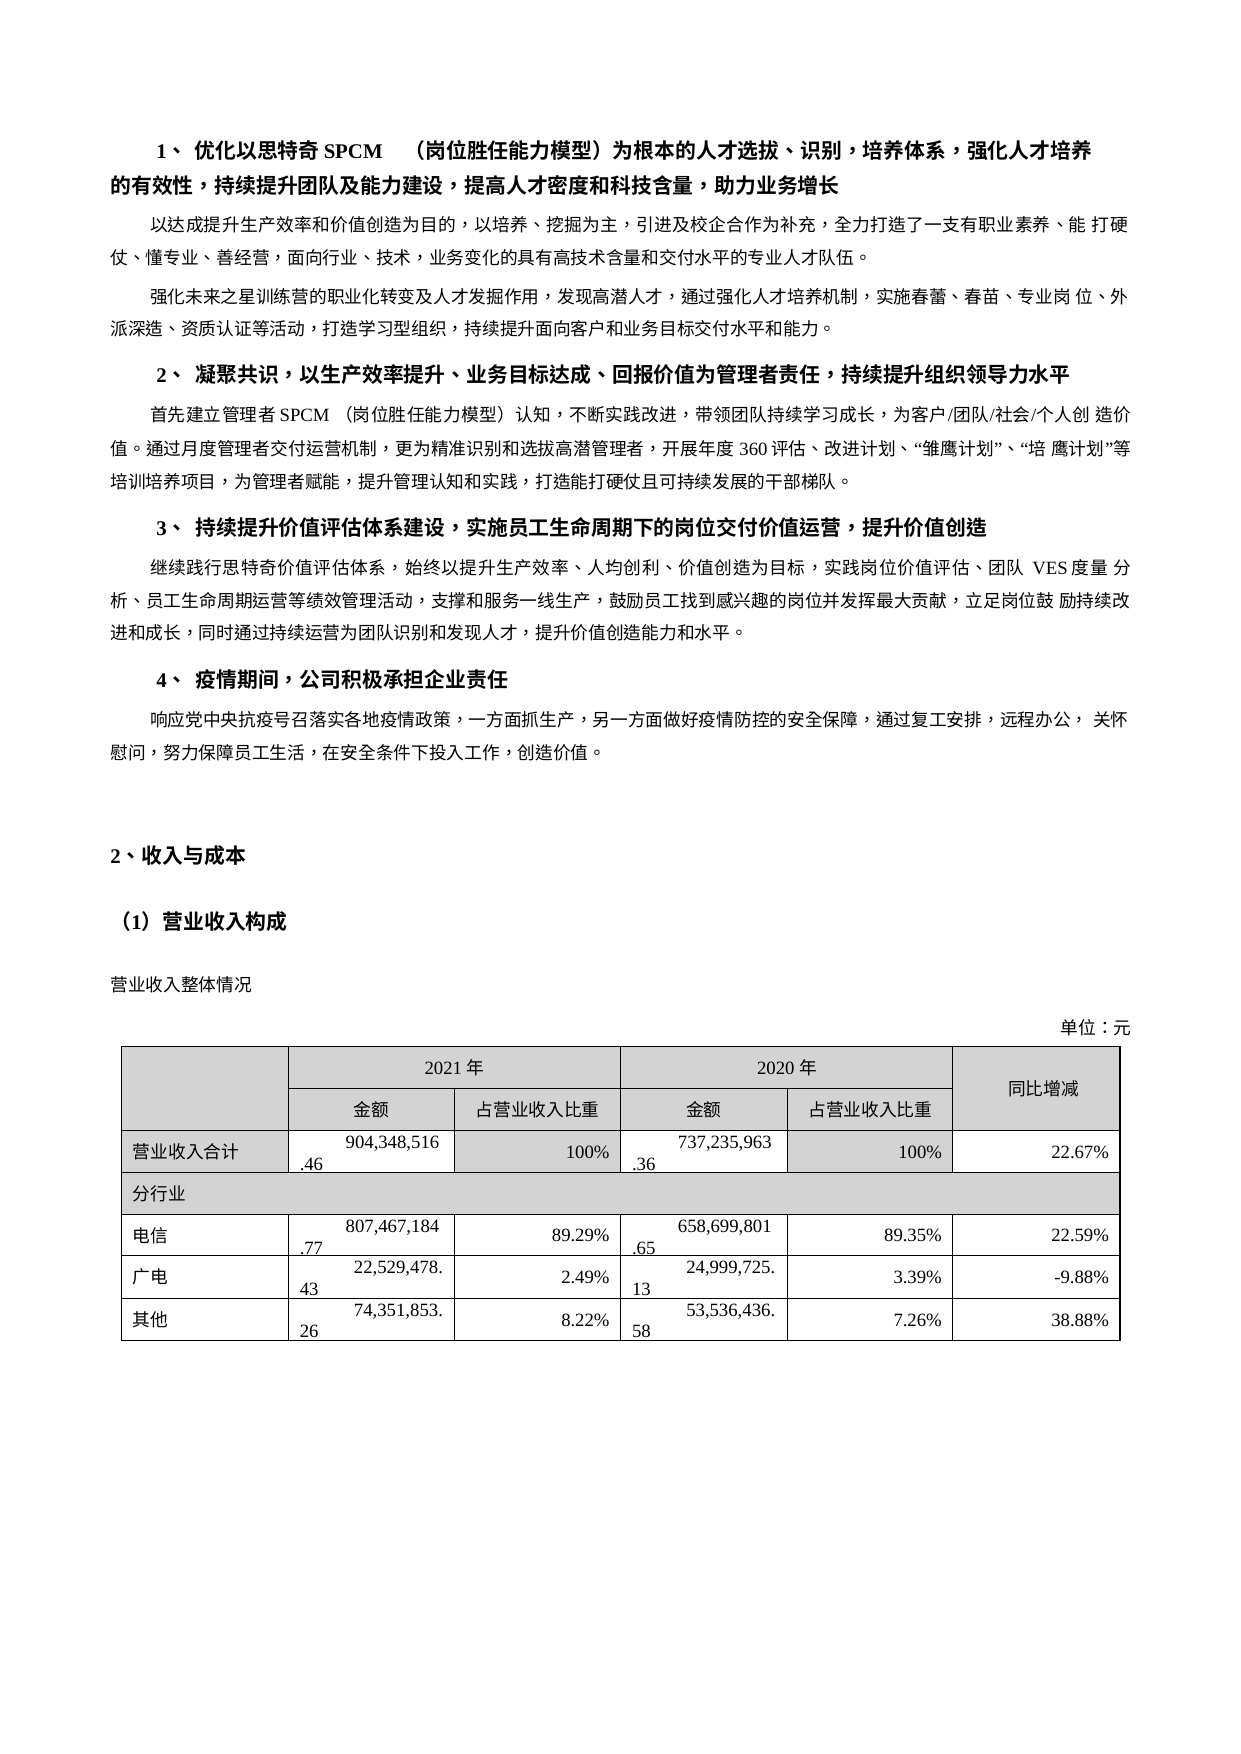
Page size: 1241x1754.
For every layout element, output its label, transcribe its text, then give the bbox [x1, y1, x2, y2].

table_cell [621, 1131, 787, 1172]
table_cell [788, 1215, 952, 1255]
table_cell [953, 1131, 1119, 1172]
text 4、 疫情期间，公司积极承担企业责任 [110, 665, 1131, 693]
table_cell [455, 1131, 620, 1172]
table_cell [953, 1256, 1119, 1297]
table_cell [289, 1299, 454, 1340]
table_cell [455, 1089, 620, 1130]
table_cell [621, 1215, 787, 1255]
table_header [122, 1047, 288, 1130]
text 继续践行思特奇价值评估体系，始终以提升生产效率、人均创利、价值创造为目标，实践岗位价值评估、团队VES度量 分析、员工生命周期运营等绩效管理活动，支撑和服务一线生产，鼓励员工找到感兴趣的岗位并发挥最大贡献，立足岗位鼓 励持续改进和成长，同时通过持续运营为团队识别和发现人才，提升价值创造能力和水平。 [110, 548, 1131, 646]
subtitle （1）营业收入构成 [110, 907, 1131, 935]
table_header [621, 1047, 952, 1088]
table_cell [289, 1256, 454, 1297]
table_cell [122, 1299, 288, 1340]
subtitle 2、收入与成本 [110, 841, 1131, 869]
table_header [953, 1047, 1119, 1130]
text 以达成提升生产效率和价值创造为目的，以培养、挖掘为主，引进及校企合作为补充，全力打造了一支有职业素养、能 打硬仗、懂专业、善经营，面向行业、技术，业务变化的具有高技术含量和交付水平的专业人才队伍。 [110, 205, 1131, 271]
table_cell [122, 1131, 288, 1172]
text 1、 优化以思特奇SPCM （岗位胜任能力模型）为根本的人才选拔、识别，培养体系，强化人才培养 [110, 136, 1131, 164]
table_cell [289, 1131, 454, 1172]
text 3、 持续提升价值评估体系建设，实施员工生命周期下的岗位交付价值运营，提升价值创造 [110, 513, 1131, 542]
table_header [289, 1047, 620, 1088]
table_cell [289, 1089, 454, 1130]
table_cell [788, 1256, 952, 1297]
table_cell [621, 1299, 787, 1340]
text 营业收入整体情况 [110, 973, 1131, 997]
text 强化未来之星训练营的职业化转变及人才发掘作用，发现高潜人才，通过强化人才培养机制，实施春蕾、春苗、专业岗 位、外派深造、资质认证等活动，打造学习型组织，持续提升面向客户和业务目标交付水平和能力。 [110, 278, 1131, 342]
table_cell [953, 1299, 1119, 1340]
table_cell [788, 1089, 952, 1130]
text 响应党中央抗疫号召落实各地疫情政策，一方面抓生产，另一方面做好疫情防控的安全保障，通过复工安排，远程办公， 关怀慰问，努力保障员工生活，在安全条件下投入工作，创造价值。 [110, 700, 1131, 766]
text 首先建立管理者SPCM （岗位胜任能力模型）认知，不断实践改进，带领团队持续学习成长，为客户/团队/社会/个人创 造价值。通过月度管理者交付运营机制，更为精准识别和选拔高潜管理者，开展年度360评估、改进计划、“雏鹰计划”、“培 鹰计划”等培训培养项目，为管理者赋能，提升管理认知和实践，打造能打硬仗且可持续发展的干部梯队。 [110, 395, 1131, 495]
text 单位：元 [110, 1016, 1131, 1040]
text 2、 凝聚共识，以生产效率提升、业务目标达成、回报价值为管理者责任，持续提升组织领导力水平 [110, 360, 1131, 389]
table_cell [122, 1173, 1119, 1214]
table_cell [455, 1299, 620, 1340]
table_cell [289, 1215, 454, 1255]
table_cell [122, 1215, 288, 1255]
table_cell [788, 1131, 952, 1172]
text 的有效性，持续提升团队及能力建设，提高人才密度和科技含量，助力业务增长 [110, 171, 1131, 199]
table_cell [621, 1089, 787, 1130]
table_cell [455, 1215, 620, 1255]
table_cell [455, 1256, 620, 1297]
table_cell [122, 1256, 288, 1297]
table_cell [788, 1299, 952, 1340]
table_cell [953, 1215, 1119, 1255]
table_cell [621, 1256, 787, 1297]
